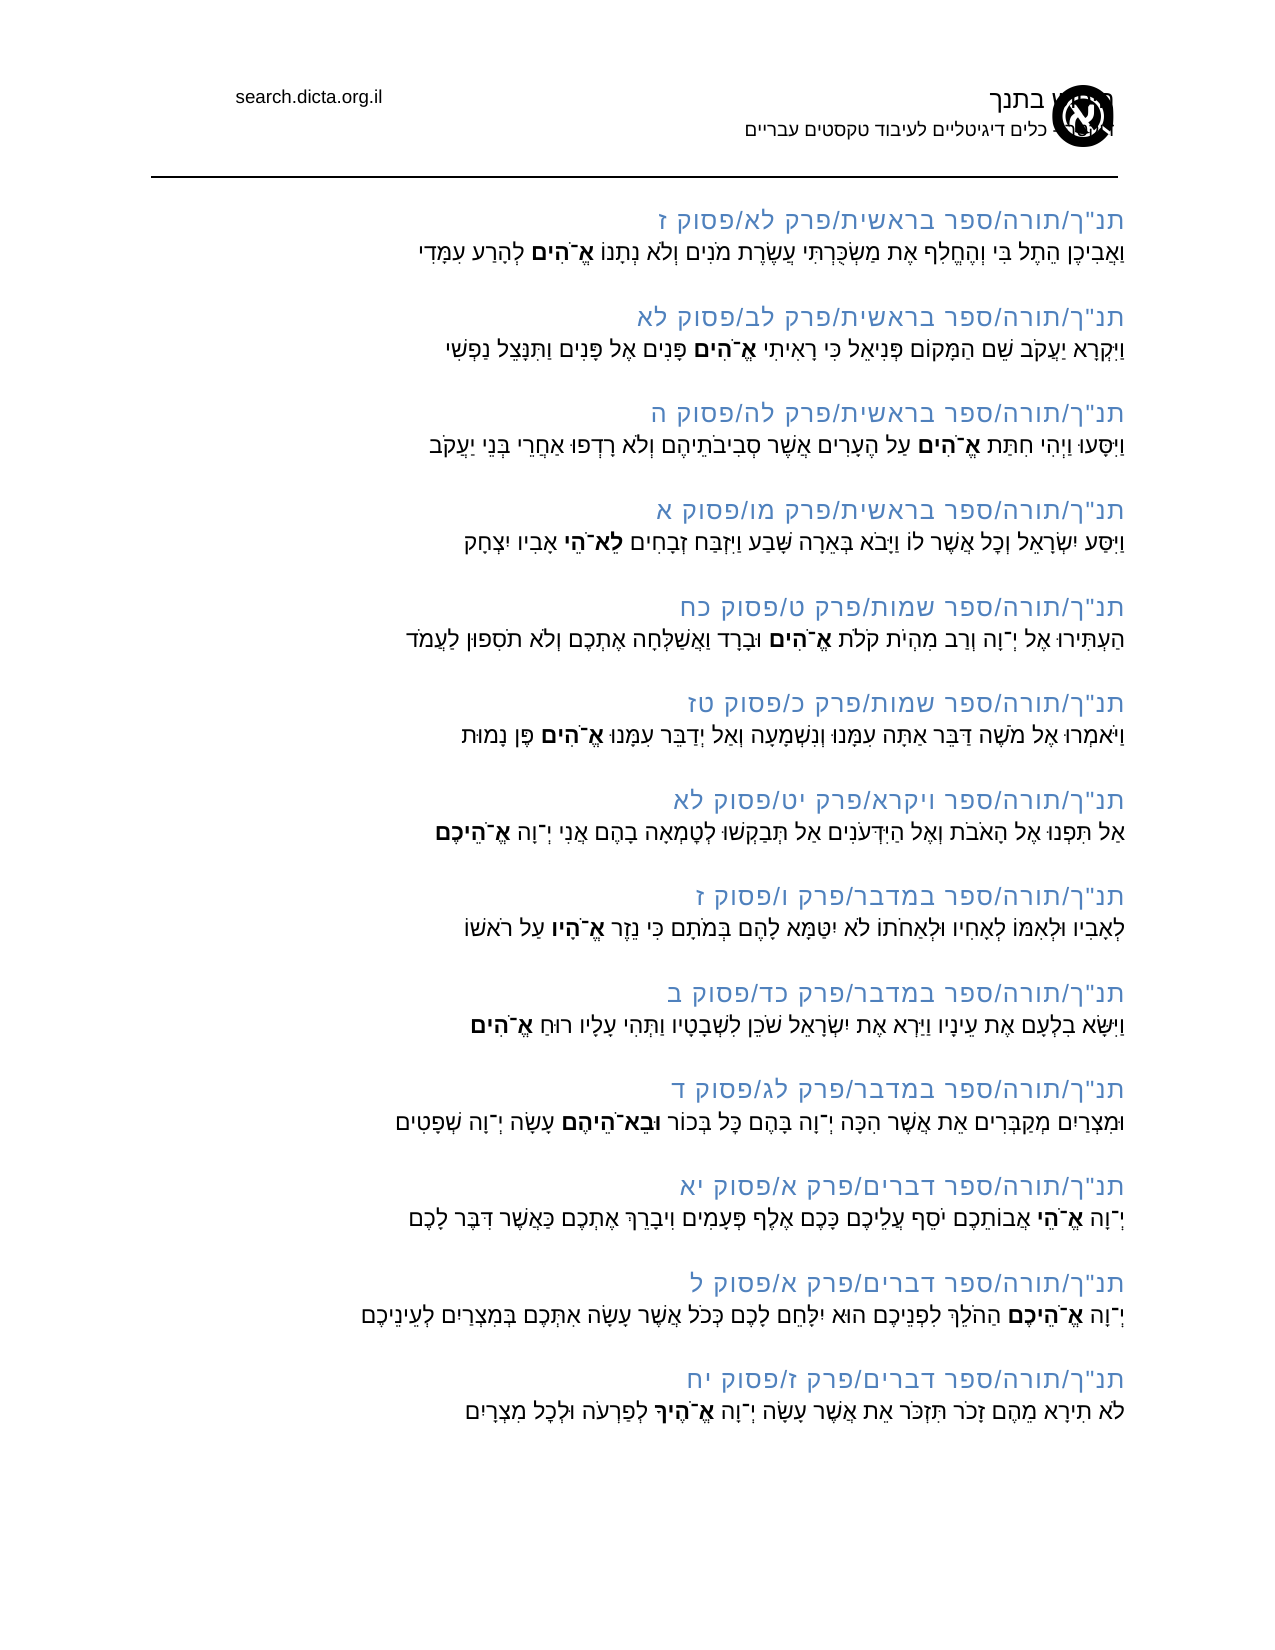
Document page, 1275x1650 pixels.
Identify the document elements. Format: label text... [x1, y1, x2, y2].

subtitle תנ"ך/תורה/ספר במדבר/פרק ו/פסוק ז [150, 882, 1125, 911]
text וַיֹּאמְרוּ אֶל מֹשֶׁה דַּבֵּר אַתָּה עִמָּנוּ וְנִשְׁמָעָה וְאַל יְדַבֵּר עִמָּנוּ אֱ־ֹהִים פֶּן נָמוּת [150, 722, 1125, 748]
subtitle תנ"ך/תורה/ספר דברים/פרק א/פסוק ל [150, 1268, 1125, 1297]
text הַעְתִּירוּ אֶל יְ־וָה וְרַב מִהְיֹת קֹלֹת אֱ־ֹהִים וּבָרָד וַאֲשַׁלְּחָה אֶתְכֶם וְלֹא תֹסִפוּן לַעֲמֹד [150, 626, 1125, 652]
text וַאֲבִיכֶן הֵתֶל בִּי וְהֶחֱלִף אֶת מַשְׂכֻּרְתִּי עֲשֶׂרֶת מֹנִים וְלֹא נְתָנוֹ אֱ־ֹהִים לְהָרַע עִמָּדִי [150, 239, 1125, 266]
text אַל תִּפְנוּ אֶל הָאֹבֹת וְאֶל הַיִּדְּעֹנִים אַל תְּבַקְשׁוּ לְטׇמְאָה בָהֶם אֲנִי יְ־וָה אֱ־ֹהֵיכֶם [150, 819, 1125, 845]
text לְאָבִיו וּלְאִמּוֹ לְאָחִיו וּלְאַחֹתוֹ לֹא יִטַּמָּא לָהֶם בְּמֹתָם כִּי נֵזֶר אֱ־ֹהָיו עַל רֹאשׁוֹ [150, 915, 1125, 942]
text לֹא תִירָא מֵהֶם זָכֹר תִּזְכֹּר אֵת אֲשֶׁר עָשָׂה יְ־וָה אֱ־ֹהֶיךָ לְפַרְעֹה וּלְכׇל מִצְרָיִם [150, 1398, 1125, 1424]
subtitle תנ"ך/תורה/ספר בראשית/פרק לה/פסוק ה [150, 399, 1125, 428]
subtitle תנ"ך/תורה/ספר בראשית/פרק לא/פסוק ז [150, 206, 1125, 235]
subtitle תנ"ך/תורה/ספר בראשית/פרק לב/פסוק לא [150, 303, 1125, 332]
subtitle תנ"ך/תורה/ספר דברים/פרק ז/פסוק יח [150, 1365, 1125, 1394]
text יְ־וָה אֱ־ֹהֵיכֶם הַהֹלֵךְ לִפְנֵיכֶם הוּא יִלָּחֵם לָכֶם כְּכֹל אֲשֶׁר עָשָׂה אִתְּכֶם בְּמִצְרַיִם לְעֵינֵיכֶם [150, 1302, 1125, 1328]
text וַיִּשָּׂא בִלְעָם אֶת עֵינָיו וַיַּרְא אֶת יִשְׂרָאֵל שֹׁכֵן לִשְׁבָטָיו וַתְּהִי עָלָיו רוּחַ אֱ־ֹהִים [150, 1012, 1125, 1038]
subtitle תנ"ך/תורה/ספר שמות/פרק כ/פסוק טז [150, 689, 1125, 718]
text וּמִצְרַיִם מְקַבְּרִים אֵת אֲשֶׁר הִכָּה יְ־וָה בָּהֶם כׇּל בְּכוֹר וּבֵא־ֹהֵיהֶם עָשָׂה יְ־וָה שְׁפָטִים [150, 1108, 1125, 1135]
subtitle תנ"ך/תורה/ספר דברים/פרק א/פסוק יא [150, 1172, 1125, 1201]
picture [1052, 85, 1114, 147]
subtitle תנ"ך/תורה/ספר שמות/פרק ט/פסוק כח [150, 593, 1125, 621]
text וַיִּסַּע יִשְׂרָאֵל וְכׇל אֲשֶׁר לוֹ וַיָּבֹא בְּאֵרָה שָּׁבַע וַיִּזְבַּח זְבָחִים לֵא־ֹהֵי אָבִיו יִצְחָק [150, 529, 1125, 555]
text וַיִּקְרָא יַעֲקֹב שֵׁם הַמָּקוֹם פְּנִיאֵל כִּי רָאִיתִי אֱ־ֹהִים פָּנִים אֶל פָּנִים וַתִּנָּצֵל נַפְשִׁי [150, 336, 1125, 362]
text יְ־וָה אֱ־ֹהֵי אֲבוֹתֵכֶם יֹסֵף עֲלֵיכֶם כָּכֶם אֶלֶף פְּעָמִים וִיבָרֵךְ אֶתְכֶם כַּאֲשֶׁר דִּבֶּר לָכֶם [150, 1205, 1125, 1231]
subtitle תנ"ך/תורה/ספר ויקרא/פרק יט/פסוק לא [150, 786, 1125, 814]
text וַיִּסָּעוּ וַיְהִי חִתַּת אֱ־ֹהִים עַל הֶעָרִים אֲשֶׁר סְבִיבֹתֵיהֶם וְלֹא רָדְפוּ אַחֲרֵי בְּנֵי יַעֲקֹב [150, 432, 1125, 459]
subtitle תנ"ך/תורה/ספר במדבר/פרק לג/פסוק ד [150, 1075, 1125, 1104]
subtitle תנ"ך/תורה/ספר במדבר/פרק כד/פסוק ב [150, 979, 1125, 1008]
subtitle תנ"ך/תורה/ספר בראשית/פרק מו/פסוק א [150, 496, 1125, 525]
